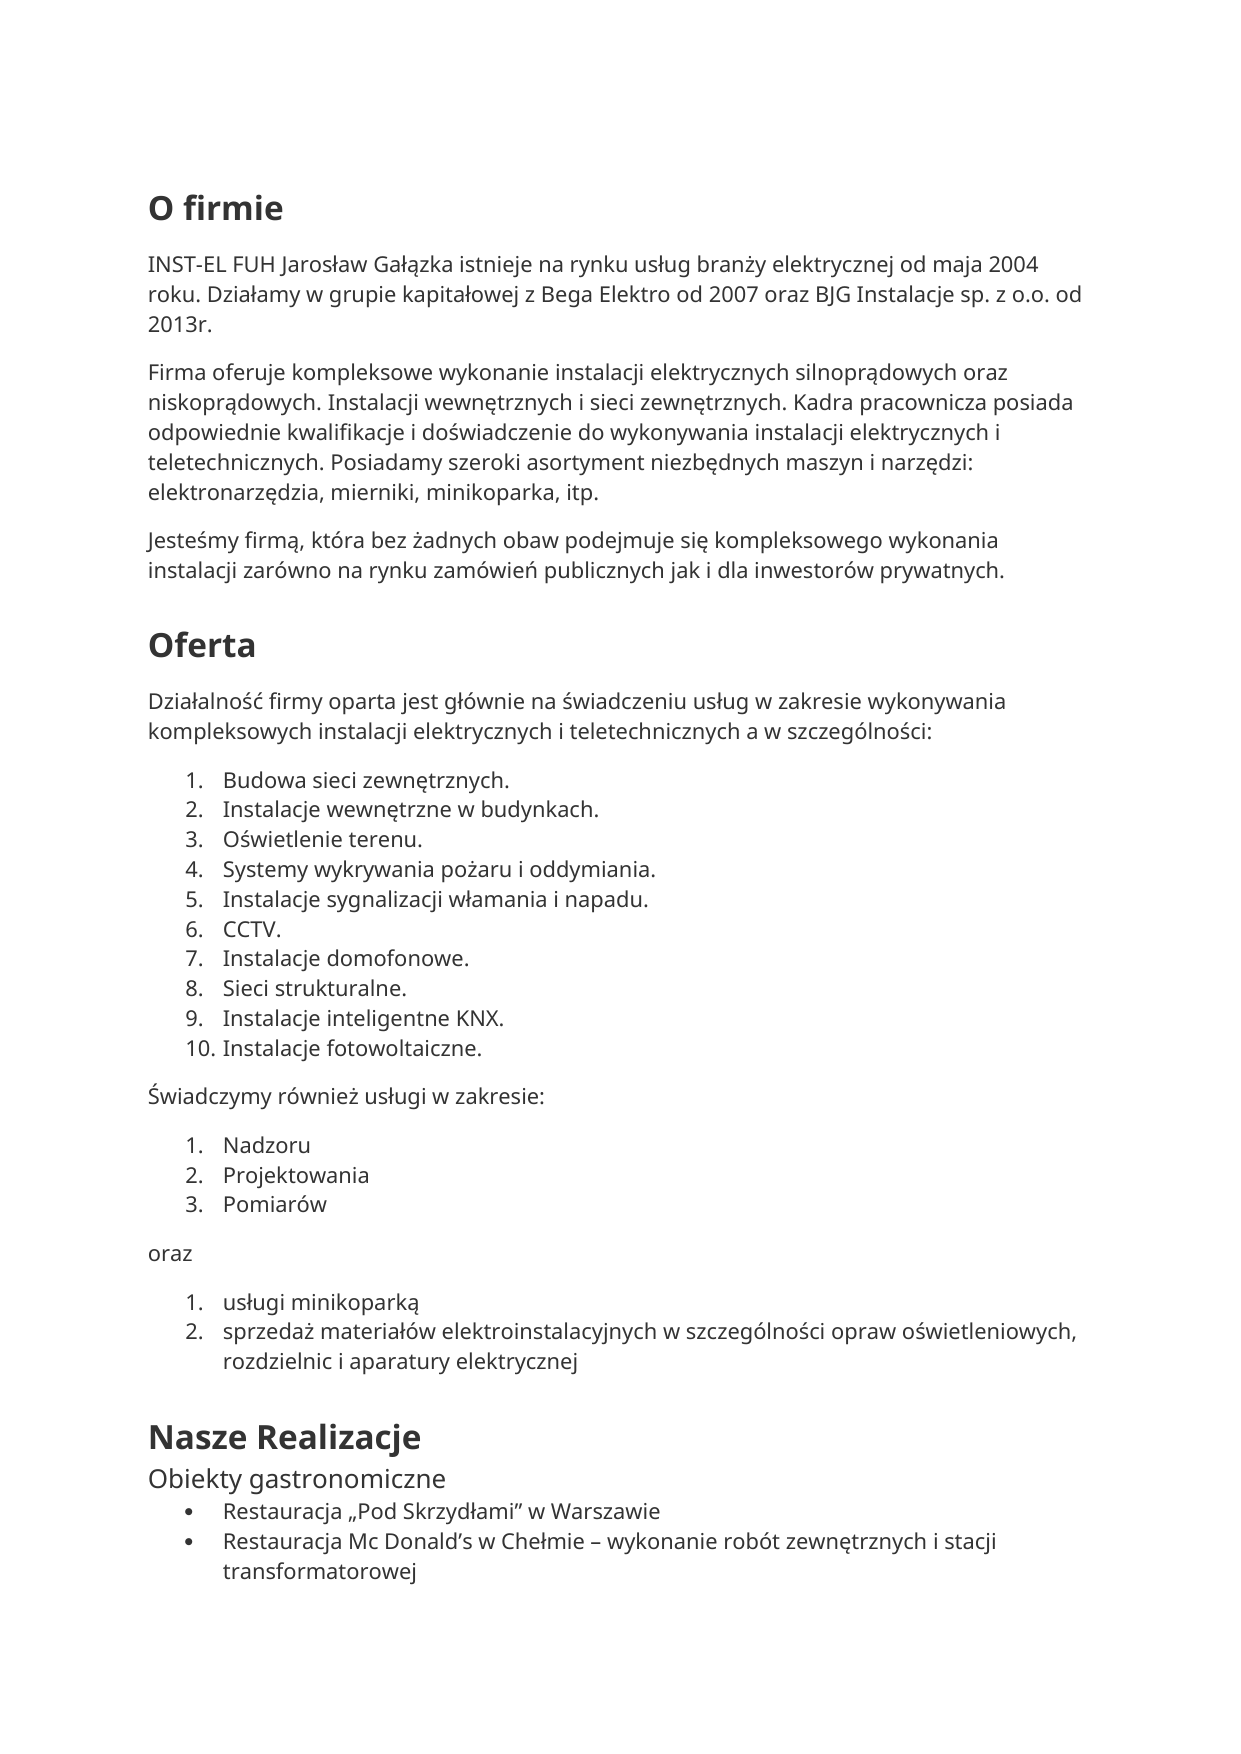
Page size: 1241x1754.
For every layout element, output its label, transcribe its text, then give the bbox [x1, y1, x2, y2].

text Nasze Realizacje [148, 1413, 1093, 1459]
list sprzedaż materiałów elektroinstalacyjnych w szczególności opraw oświetleniowych, rozdzielnic i aparatury elektrycznej [185, 1316, 1093, 1376]
list Nadzoru [185, 1130, 1093, 1160]
text O firmie [148, 185, 1093, 231]
text INST-EL FUH Jarosław Gałązka istnieje na rynku usług branży elektrycznej od maja 2004 roku. Działamy w grupie kapitałowej z Bega Elektro od 2007 oraz BJG Instalacje sp. z o.o. od 2013r. [148, 249, 1093, 339]
list Systemy wykrywania pożaru i oddymiania. [185, 854, 1093, 884]
list Oświetlenie terenu. [185, 824, 1093, 854]
list Instalacje wewnętrzne w budynkach. [185, 794, 1093, 824]
text Jesteśmy firmą, która bez żadnych obaw podejmuje się kompleksowego wykonania instalacji zarówno na rynku zamówień publicznych jak i dla inwestorów prywatnych. [148, 525, 1093, 585]
list Instalacje domofonowe. [185, 943, 1093, 973]
list Sieci strukturalne. [185, 973, 1093, 1003]
text Oferta [148, 622, 1093, 668]
list Budowa sieci zewnętrznych. [185, 765, 1093, 794]
subtitle Obiekty gastronomiczne [148, 1459, 1093, 1496]
text Świadczymy również usługi w zakresie: [148, 1081, 1093, 1111]
list Pomiarów [185, 1189, 1093, 1219]
list CCTV. [185, 914, 1093, 943]
text oraz [148, 1238, 1093, 1268]
list Instalacje fotowoltaiczne. [185, 1033, 1093, 1063]
list Projektowania [185, 1160, 1093, 1189]
list Restauracja Mc Donald’s w Chełmie – wykonanie robót zewnętrznych i stacji transformatorowej [185, 1526, 1093, 1586]
text Firma oferuje kompleksowe wykonanie instalacji elektrycznych silnoprądowych oraz niskoprądowych. Instalacji wewnętrznych i sieci zewnętrznych. Kadra pracownicza posiada odpowiednie kwalifikacje i doświadczenie do wykonywania instalacji elektrycznych i teletechnicznych. Posiadamy szeroki asortyment niezbędnych maszyn i narzędzi: elektronarzędzia, mierniki, minikoparka, itp. [148, 357, 1093, 506]
list Instalacje inteligentne KNX. [185, 1003, 1093, 1033]
list Instalacje sygnalizacji włamania i napadu. [185, 884, 1093, 914]
list Restauracja „Pod Skrzydłami” w Warszawie [185, 1496, 1093, 1526]
text Działalność firmy oparta jest głównie na świadczeniu usług w zakresie wykonywania kompleksowych instalacji elektrycznych i teletechnicznych a w szczególności: [148, 686, 1093, 746]
list usługi minikoparką [185, 1287, 1093, 1316]
